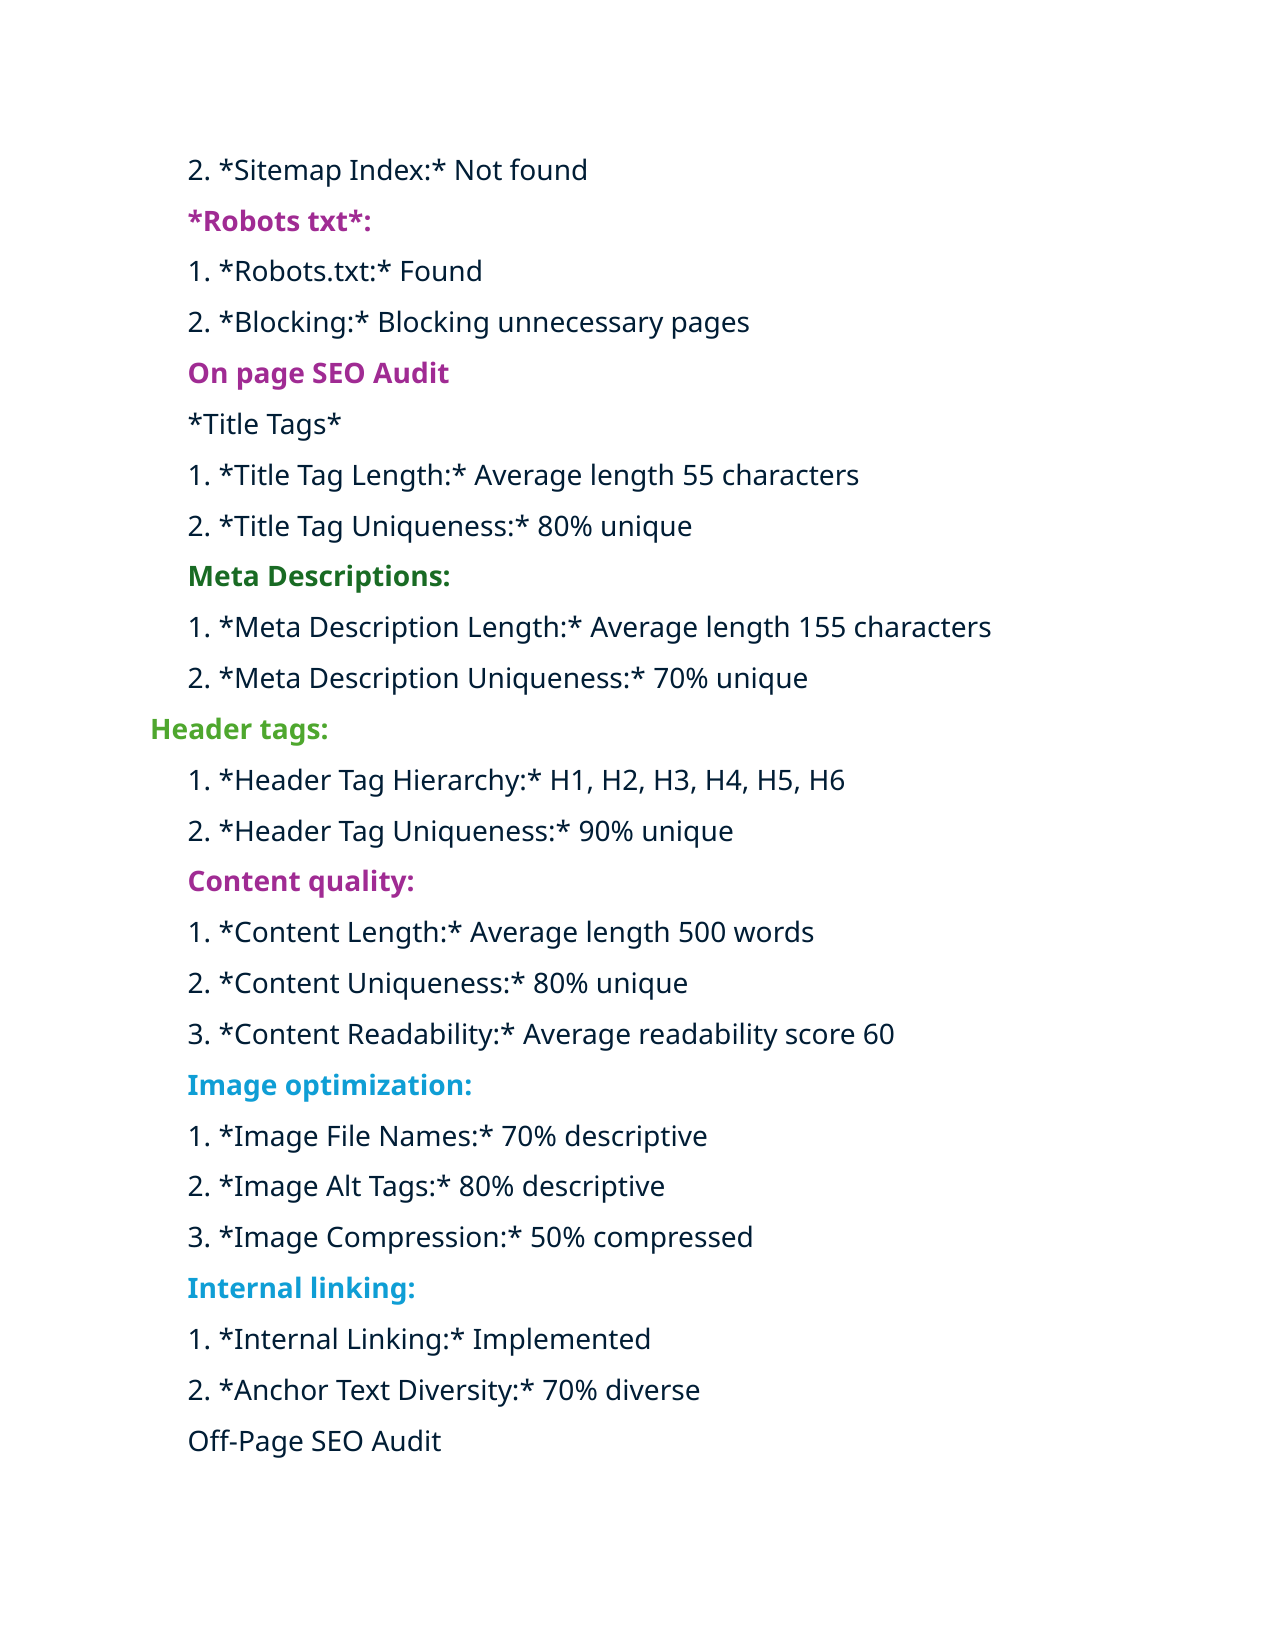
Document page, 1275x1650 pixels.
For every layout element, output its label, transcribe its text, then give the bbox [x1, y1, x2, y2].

text *Robots txt*: [187, 201, 1125, 239]
text Content quality: [187, 862, 1125, 900]
text 2. *Sitemap Index:* Not found [187, 150, 1125, 188]
text Internal linking: [187, 1268, 1125, 1307]
text 2. *Meta Description Uniqueness:* 70% unique [187, 658, 1125, 697]
text 1. *Content Length:* Average length 500 words [187, 912, 1125, 951]
text 1. *Robots.txt:* Found [187, 252, 1125, 290]
text Meta Descriptions: [187, 557, 1125, 595]
text On page SEO Audit [187, 353, 1125, 392]
text Image optimization: [187, 1065, 1125, 1103]
text *Title Tags* [187, 404, 1125, 442]
text 2. *Image Alt Tags:* 80% descriptive [187, 1167, 1125, 1205]
text 1. *Internal Linking:* Implemented [187, 1319, 1125, 1357]
text Header tags: [150, 709, 1125, 747]
text 2. *Blocking:* Blocking unnecessary pages [187, 302, 1125, 341]
text 2. *Content Uniqueness:* 80% unique [187, 963, 1125, 1002]
text 1. *Title Tag Length:* Average length 55 characters [187, 455, 1125, 493]
text 1. *Header Tag Hierarchy:* H1, H2, H3, H4, H5, H6 [187, 760, 1125, 798]
text 2. *Header Tag Uniqueness:* 90% unique [187, 811, 1125, 849]
text 3. *Content Readability:* Average readability score 60 [187, 1014, 1125, 1052]
text 2. *Title Tag Uniqueness:* 80% unique [187, 506, 1125, 544]
text 1. *Meta Description Length:* Average length 155 characters [187, 607, 1125, 646]
text 3. *Image Compression:* 50% compressed [187, 1217, 1125, 1256]
text Off-Page SEO Audit [187, 1421, 1125, 1459]
text 1. *Image File Names:* 70% descriptive [187, 1116, 1125, 1154]
text 2. *Anchor Text Diversity:* 70% diverse [187, 1370, 1125, 1408]
